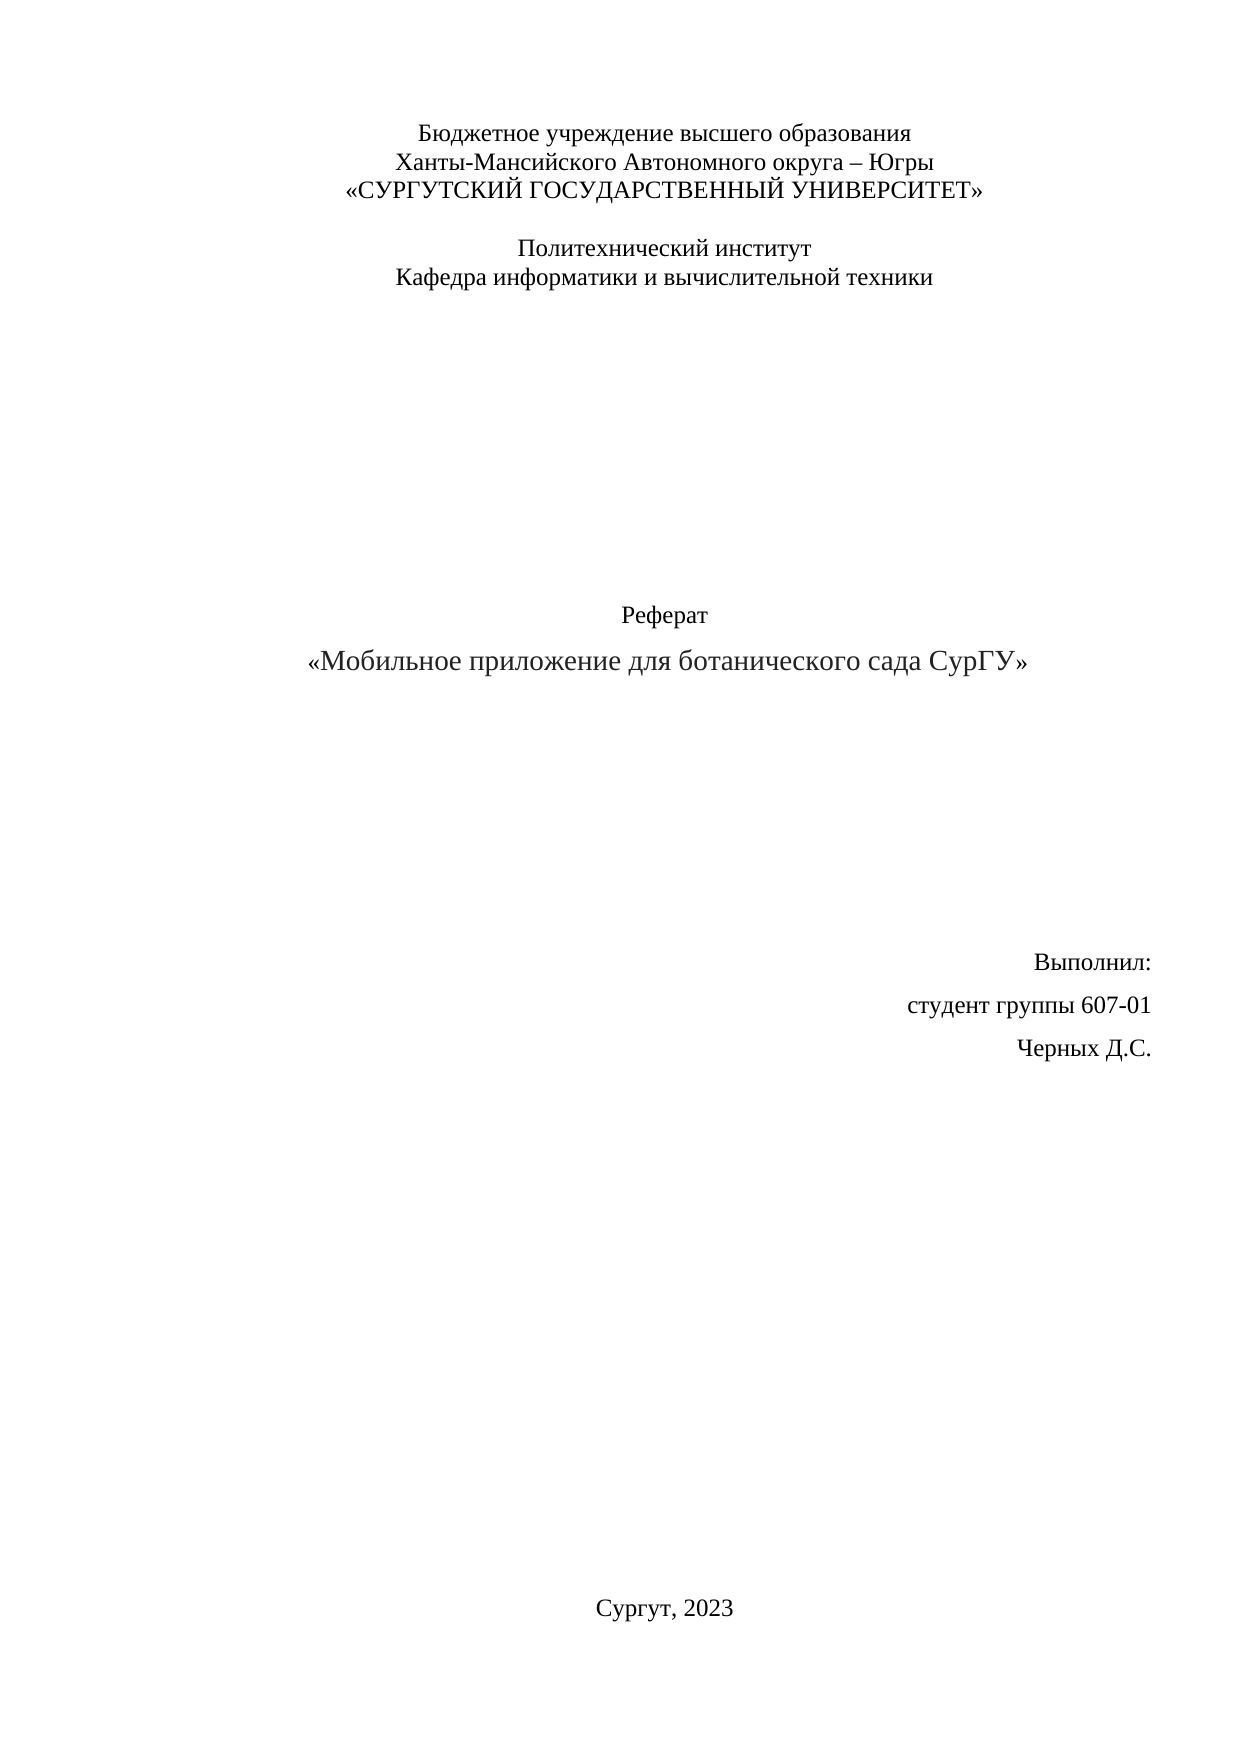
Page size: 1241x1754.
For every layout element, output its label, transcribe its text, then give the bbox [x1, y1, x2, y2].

text Черных Д.С. [177, 1033, 1152, 1062]
text Политехнический институт [177, 233, 1152, 262]
text Реферат [177, 600, 1152, 628]
text студент группы 607-01 [177, 990, 1152, 1018]
text Ханты-Мансийского Автономного округа – Югры [177, 147, 1152, 176]
text «СУРГУТСКИЙ ГОСУДАРСТВЕННЫЙ УНИВЕРСИТЕТ» [177, 176, 1152, 204]
text «Мобильное приложение для ботанического сада СурГУ» [1015, 643, 1152, 676]
text Бюджетное учреждение высшего образования [177, 118, 1152, 147]
text Сургут, 2023 [177, 1593, 1152, 1622]
text Выполнил: [177, 947, 1152, 975]
text Кафедра информатики и вычислительной техники [177, 262, 1152, 291]
text «Мобильное приложение для ботанического сада СурГУ» [177, 643, 320, 676]
